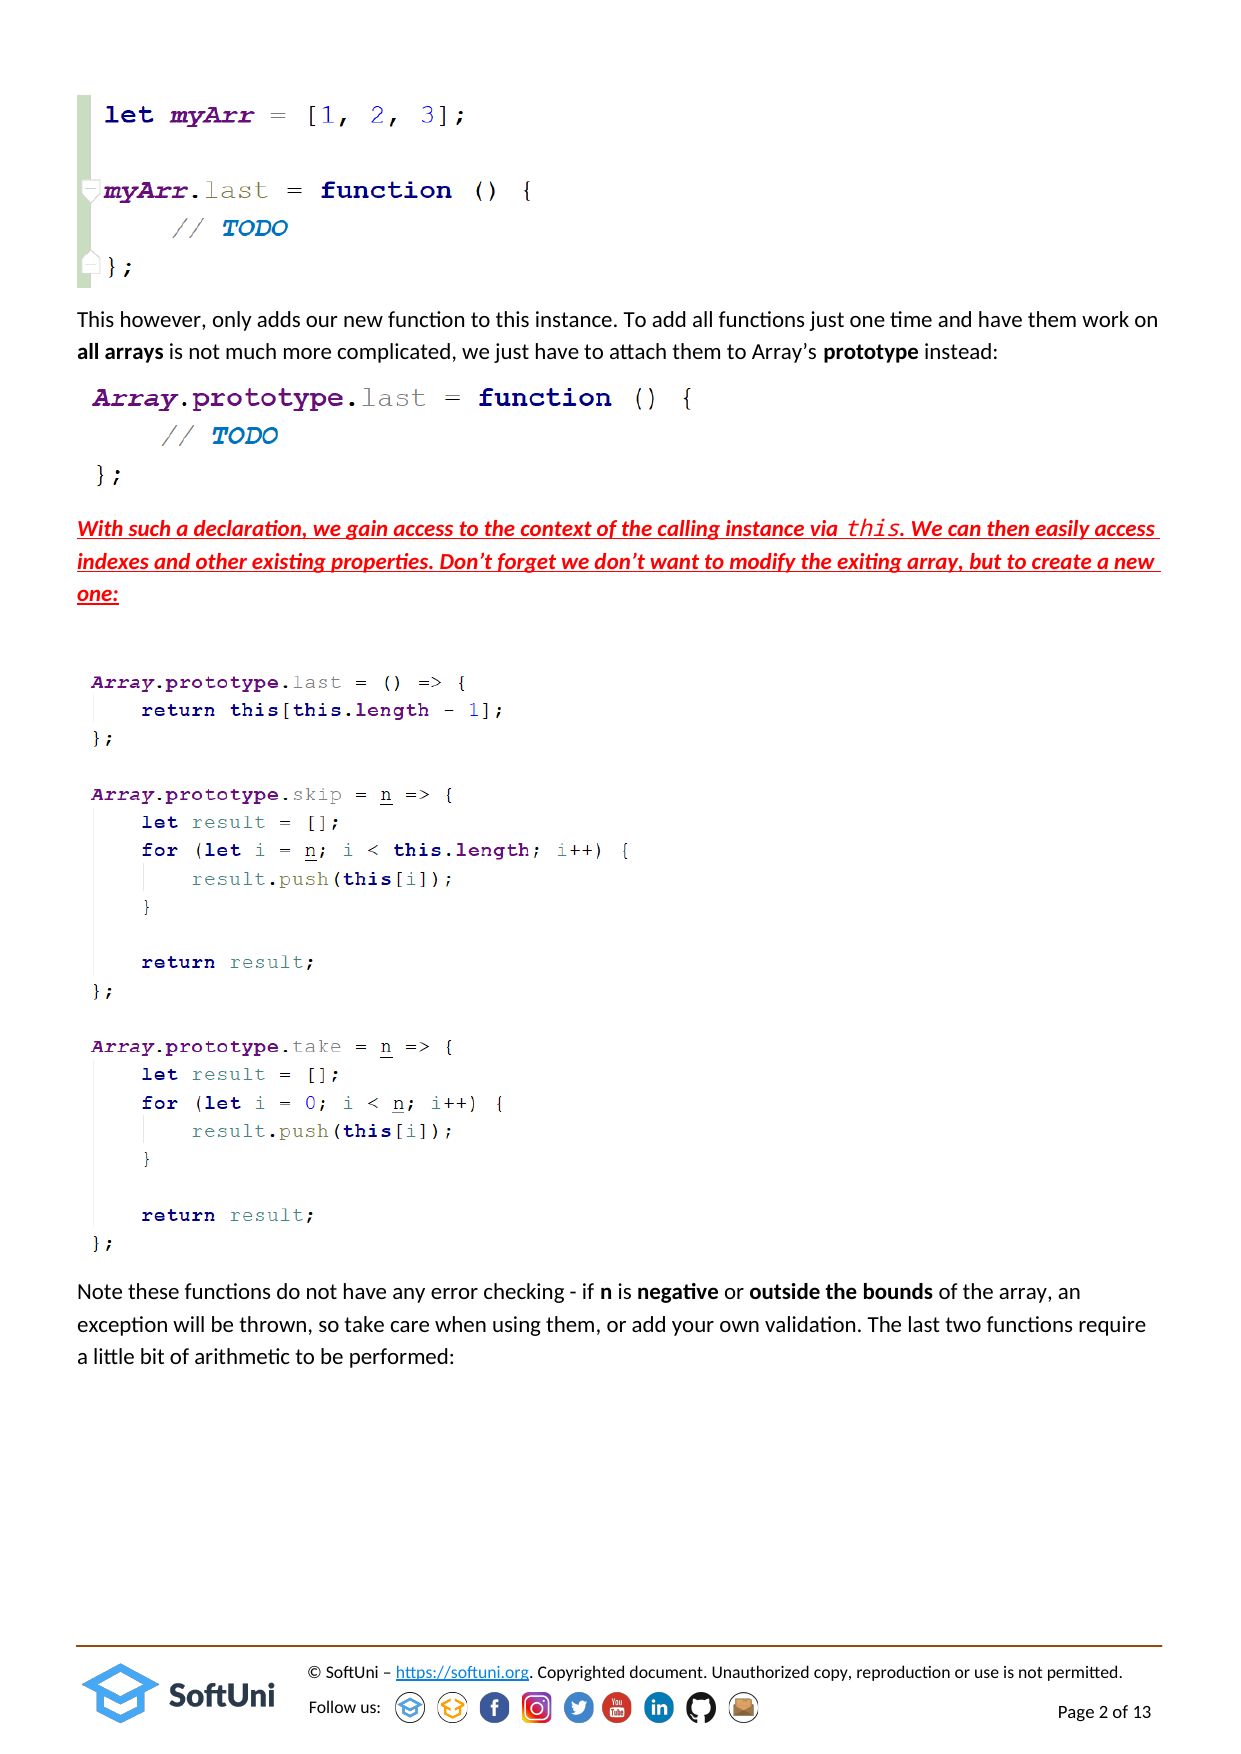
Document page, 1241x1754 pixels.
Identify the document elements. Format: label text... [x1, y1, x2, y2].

text Note these functions do not have any error checking - if n is negative or outside the bounds of the array, an exception will be thrown, so take care when using them, or add your own validation. The last two functions require a little bit of arithmetic to be performed: [77, 1277, 1163, 1370]
picture [437, 1692, 468, 1723]
picture [522, 1692, 552, 1723]
picture [686, 1692, 716, 1723]
picture [644, 1714, 653, 1723]
picture [644, 1692, 653, 1701]
picture [75, 1658, 281, 1729]
picture [76, 668, 642, 1261]
picture [479, 1692, 510, 1723]
picture [564, 1692, 594, 1723]
picture [665, 1692, 674, 1701]
picture [665, 1714, 674, 1723]
picture [395, 1692, 425, 1723]
picture [658, 1705, 667, 1714]
picture [76, 95, 540, 288]
picture [728, 1692, 759, 1723]
text This however, only adds our new function to this instance. To add all functions just one time and have them work on all arrays is not much more complicated, we just have to attach them to Array’s prototype instead: [77, 305, 1163, 365]
picture [602, 1692, 632, 1723]
text With such a declaration, we gain access to the context of the calling instance via this. We can then easily access indexes and other existing properties. Don’t forget we don’t want to modify the exiting array, but to create a new one: [77, 511, 1163, 607]
picture [76, 381, 706, 495]
